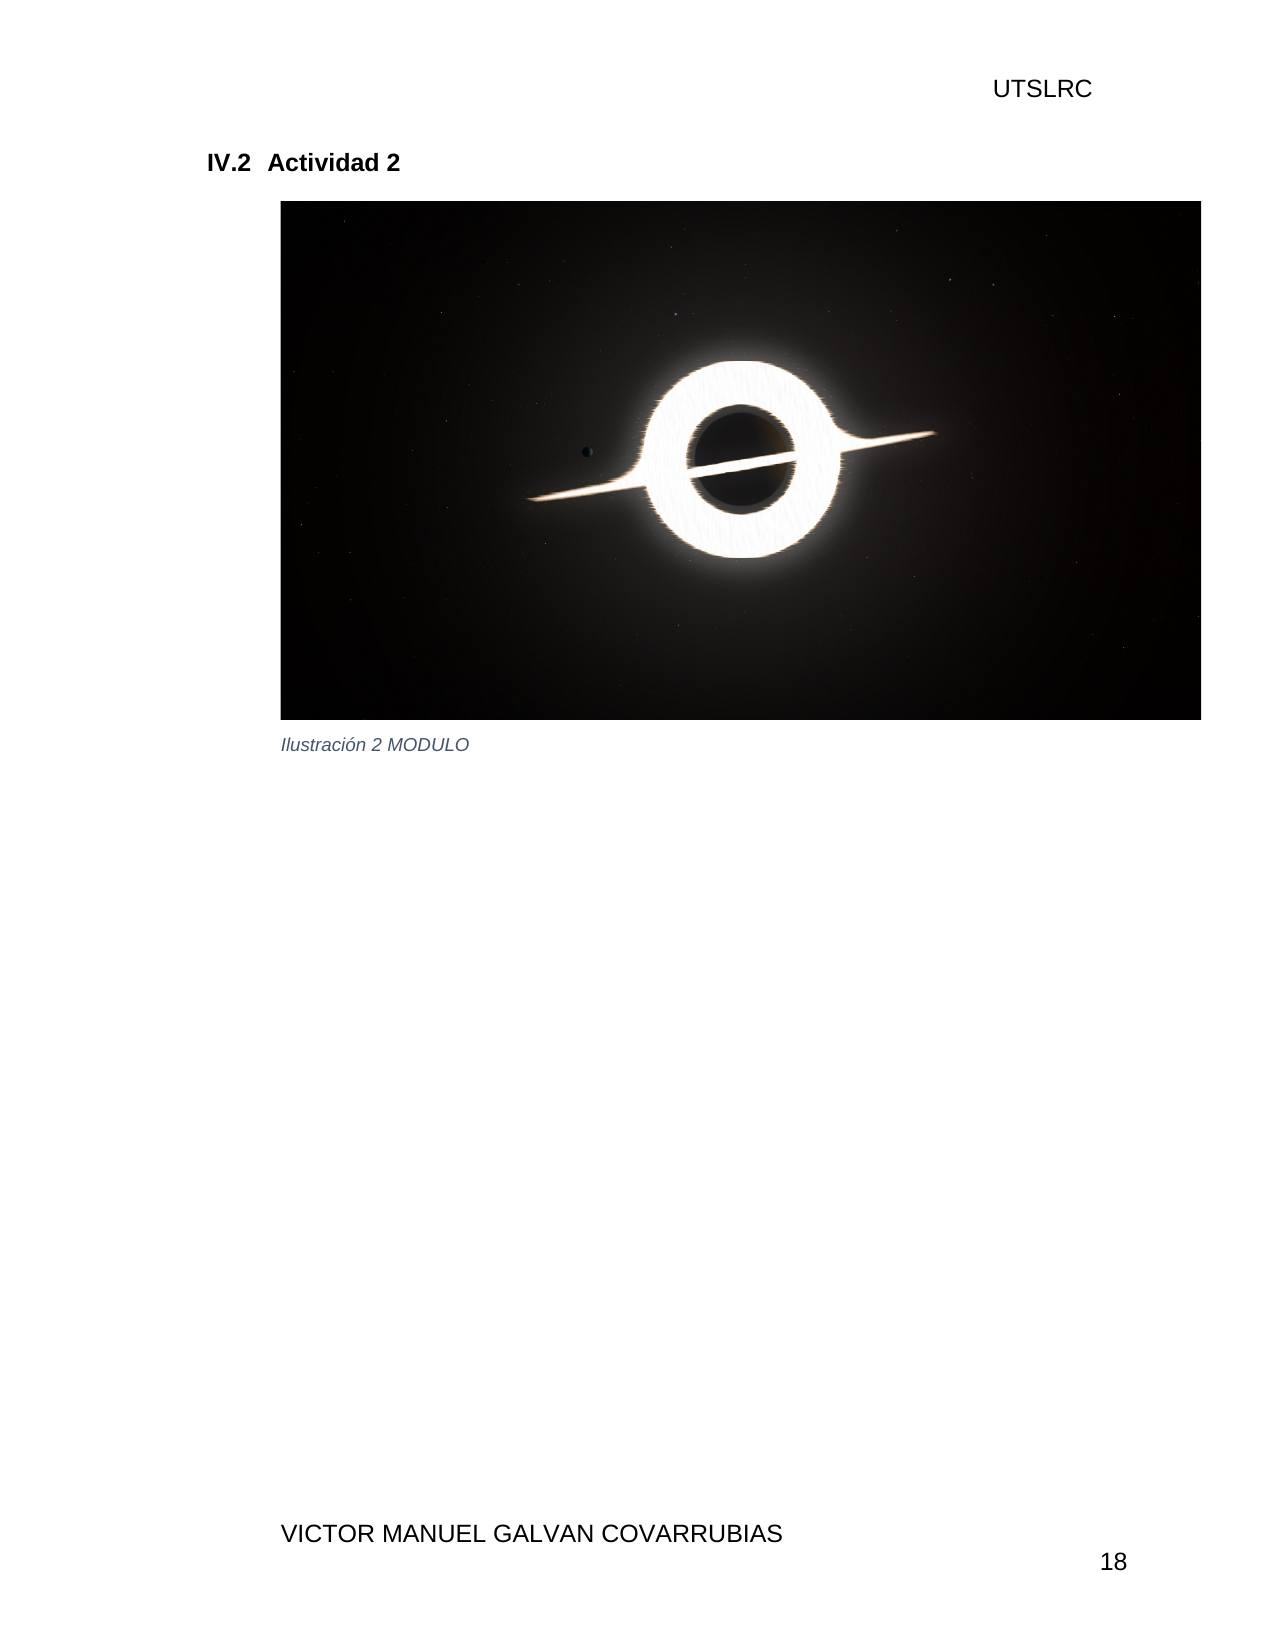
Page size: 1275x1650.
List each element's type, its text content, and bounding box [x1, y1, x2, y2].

picture [280, 201, 1202, 720]
subtitle Actividad 2 [207, 148, 1127, 176]
